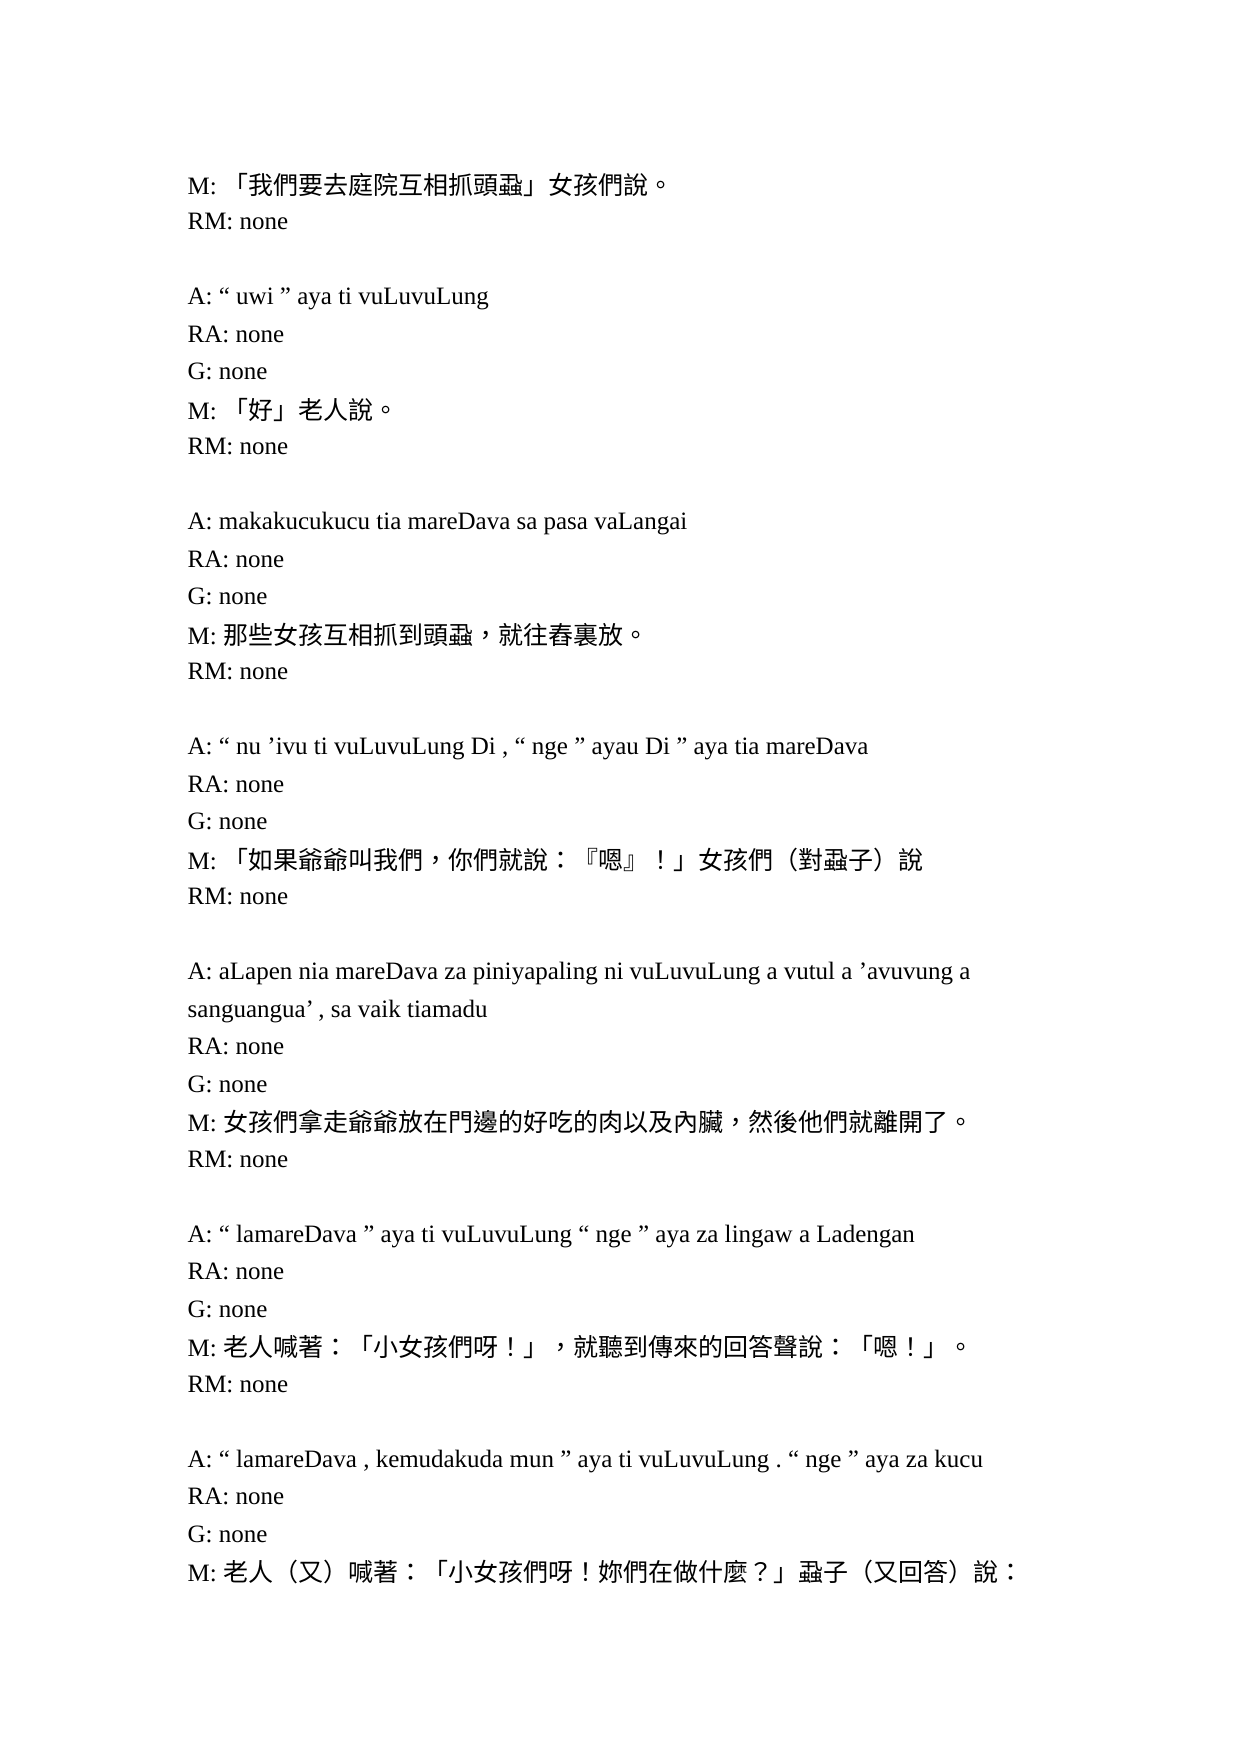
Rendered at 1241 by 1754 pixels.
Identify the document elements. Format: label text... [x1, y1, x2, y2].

text A: “ nu ’ivu ti vuLuvuLung Di , “ nge ” ayau Di ” aya tia mareDava [187, 727, 1053, 764]
text A: “ lamareDava ” aya ti vuLuvuLung “ nge ” aya za lingaw a Ladengan [187, 1214, 1053, 1252]
text RM: none [187, 877, 1053, 914]
text A: “ lamareDava , kemudakuda mun ” aya ti vuLuvuLung . “ nge ” aya za kucu [187, 1439, 1053, 1477]
text G: none [187, 1514, 1053, 1552]
text A: “ uwi ” aya ti vuLuvuLung [187, 277, 1053, 314]
text M: 女孩們拿走爺爺放在門邊的好吃的肉以及內臟，然後他們就離開了。 [187, 1102, 1053, 1139]
text M: 「我們要去庭院互相抓頭蝨」女孩們說。 [187, 164, 1053, 202]
text RA: none [187, 314, 1053, 352]
text RA: none [187, 764, 1053, 802]
text A: aLapen nia mareDava za piniyapaling ni vuLuvuLung a vutul a ’avuvung a sanguangua’ , sa vaik tiamadu [187, 952, 1053, 1027]
text G: none [187, 352, 1053, 389]
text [187, 1552, 1053, 1589]
text RM: none [187, 1139, 1053, 1177]
text G: none [187, 1289, 1053, 1327]
text M: 那些女孩互相抓到頭蝨，就往舂裏放。 [187, 614, 1053, 652]
text RA: none [187, 1477, 1053, 1514]
text M: 老人喊著：「小女孩們呀！」，就聽到傳來的回答聲說：「嗯！」。 [187, 1327, 1053, 1364]
text RM: none [187, 427, 1053, 464]
text RA: none [187, 1027, 1053, 1064]
text RA: none [187, 1252, 1053, 1289]
text RM: none [187, 202, 1053, 239]
text A: makakucukucu tia mareDava sa pasa vaLangai [187, 502, 1053, 539]
text G: none [187, 802, 1053, 839]
text G: none [187, 1064, 1053, 1102]
text M: 「如果爺爺叫我們，你們就說：『嗯』！」女孩們（對蝨子）說 [187, 839, 1053, 877]
text RM: none [187, 1364, 1053, 1402]
text RA: none [187, 539, 1053, 577]
text RM: none [187, 652, 1053, 689]
text G: none [187, 577, 1053, 614]
text M: 「好」老人說。 [187, 389, 1053, 427]
